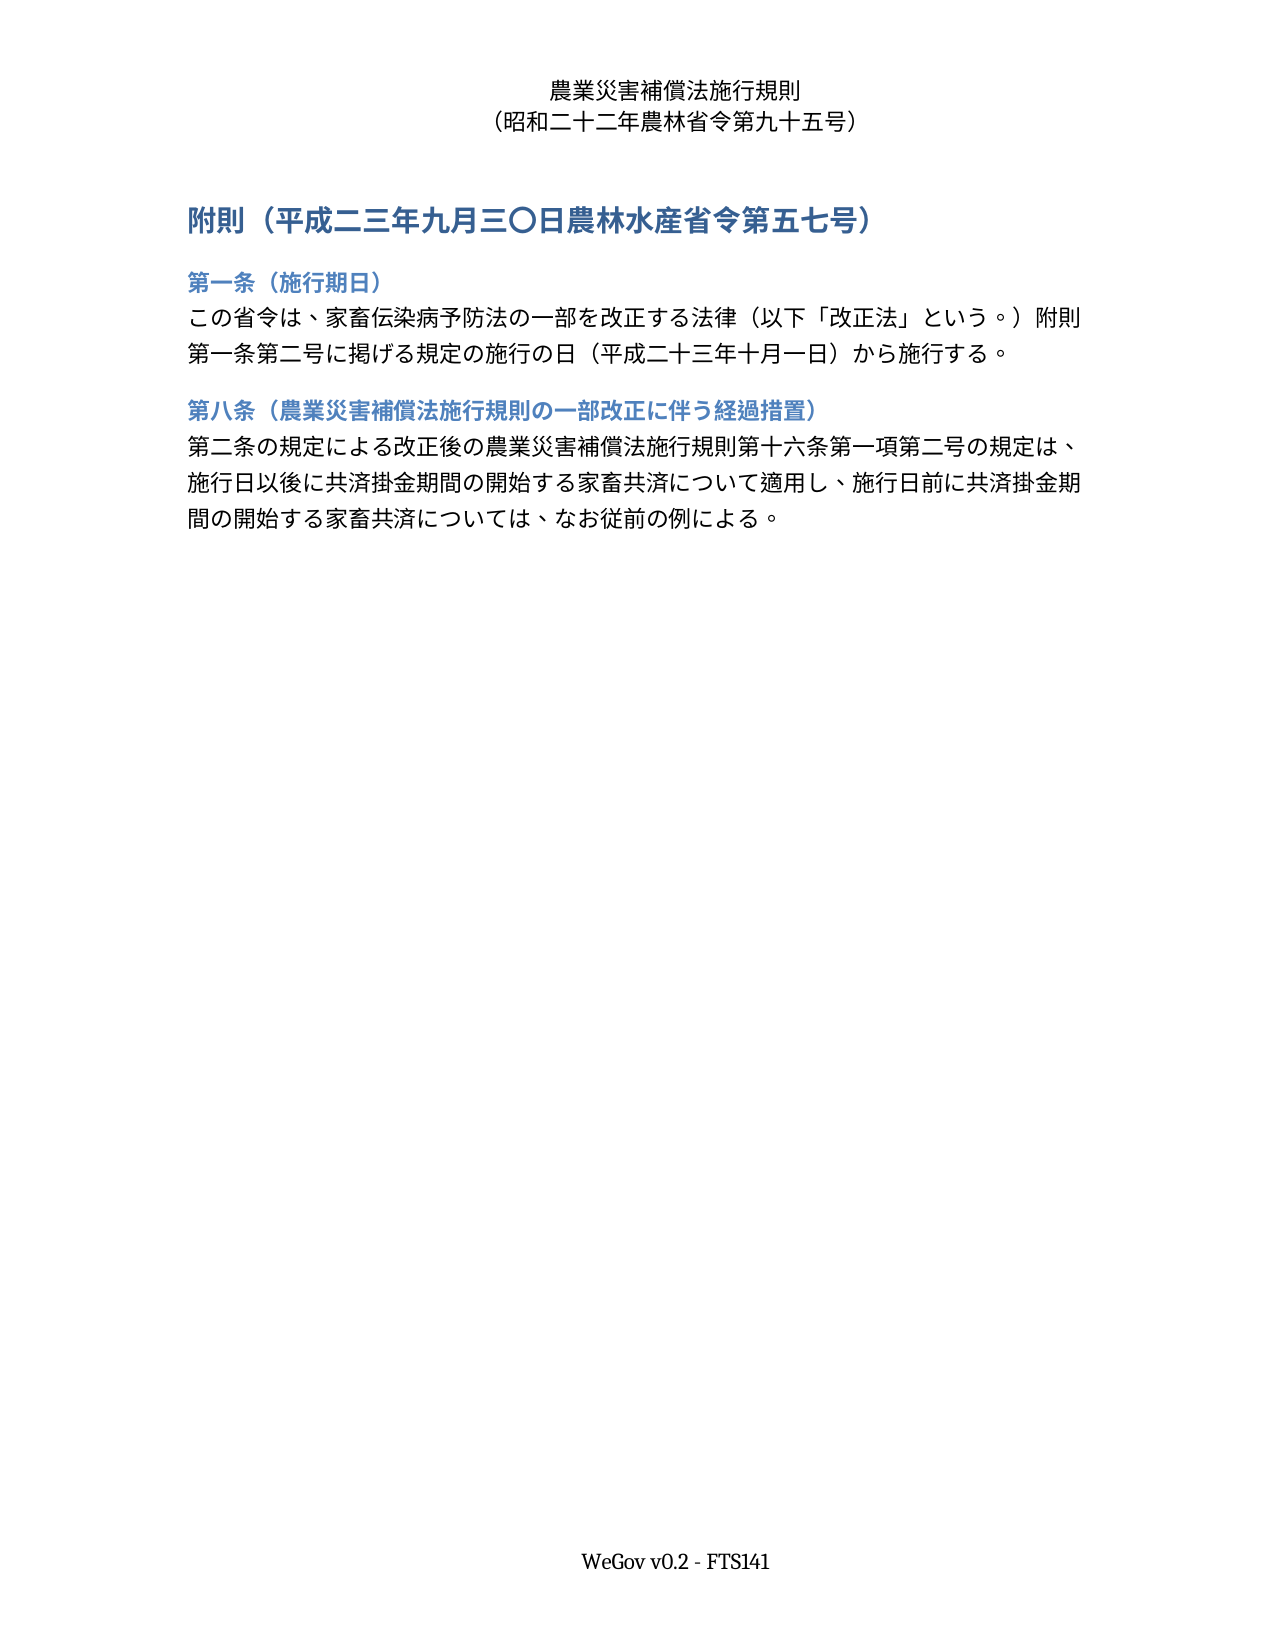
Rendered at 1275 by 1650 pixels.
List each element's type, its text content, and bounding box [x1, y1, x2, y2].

subtitle 第八条（農業災害補償法施行規則の一部改正に伴う経過措置） [187, 395, 1087, 426]
text 第二条の規定による改正後の農業災害補償法施行規則第十六条第一項第二号の規定は、施行日以後に共済掛金期間の開始する家畜共済について適用し、施行日前に共済掛金期間の開始する家畜共済については、なお従前の例による。 [187, 431, 1087, 534]
subtitle 第一条（施行期日） [187, 266, 1087, 298]
subtitle 附則（平成二三年九月三〇日農林水産省令第五七号） [187, 200, 1087, 240]
text この省令は、家畜伝染病予防法の一部を改正する法律（以下「改正法」という。）附則第一条第二号に掲げる規定の施行の日（平成二十三年十月一日）から施行する。 [187, 302, 1087, 369]
